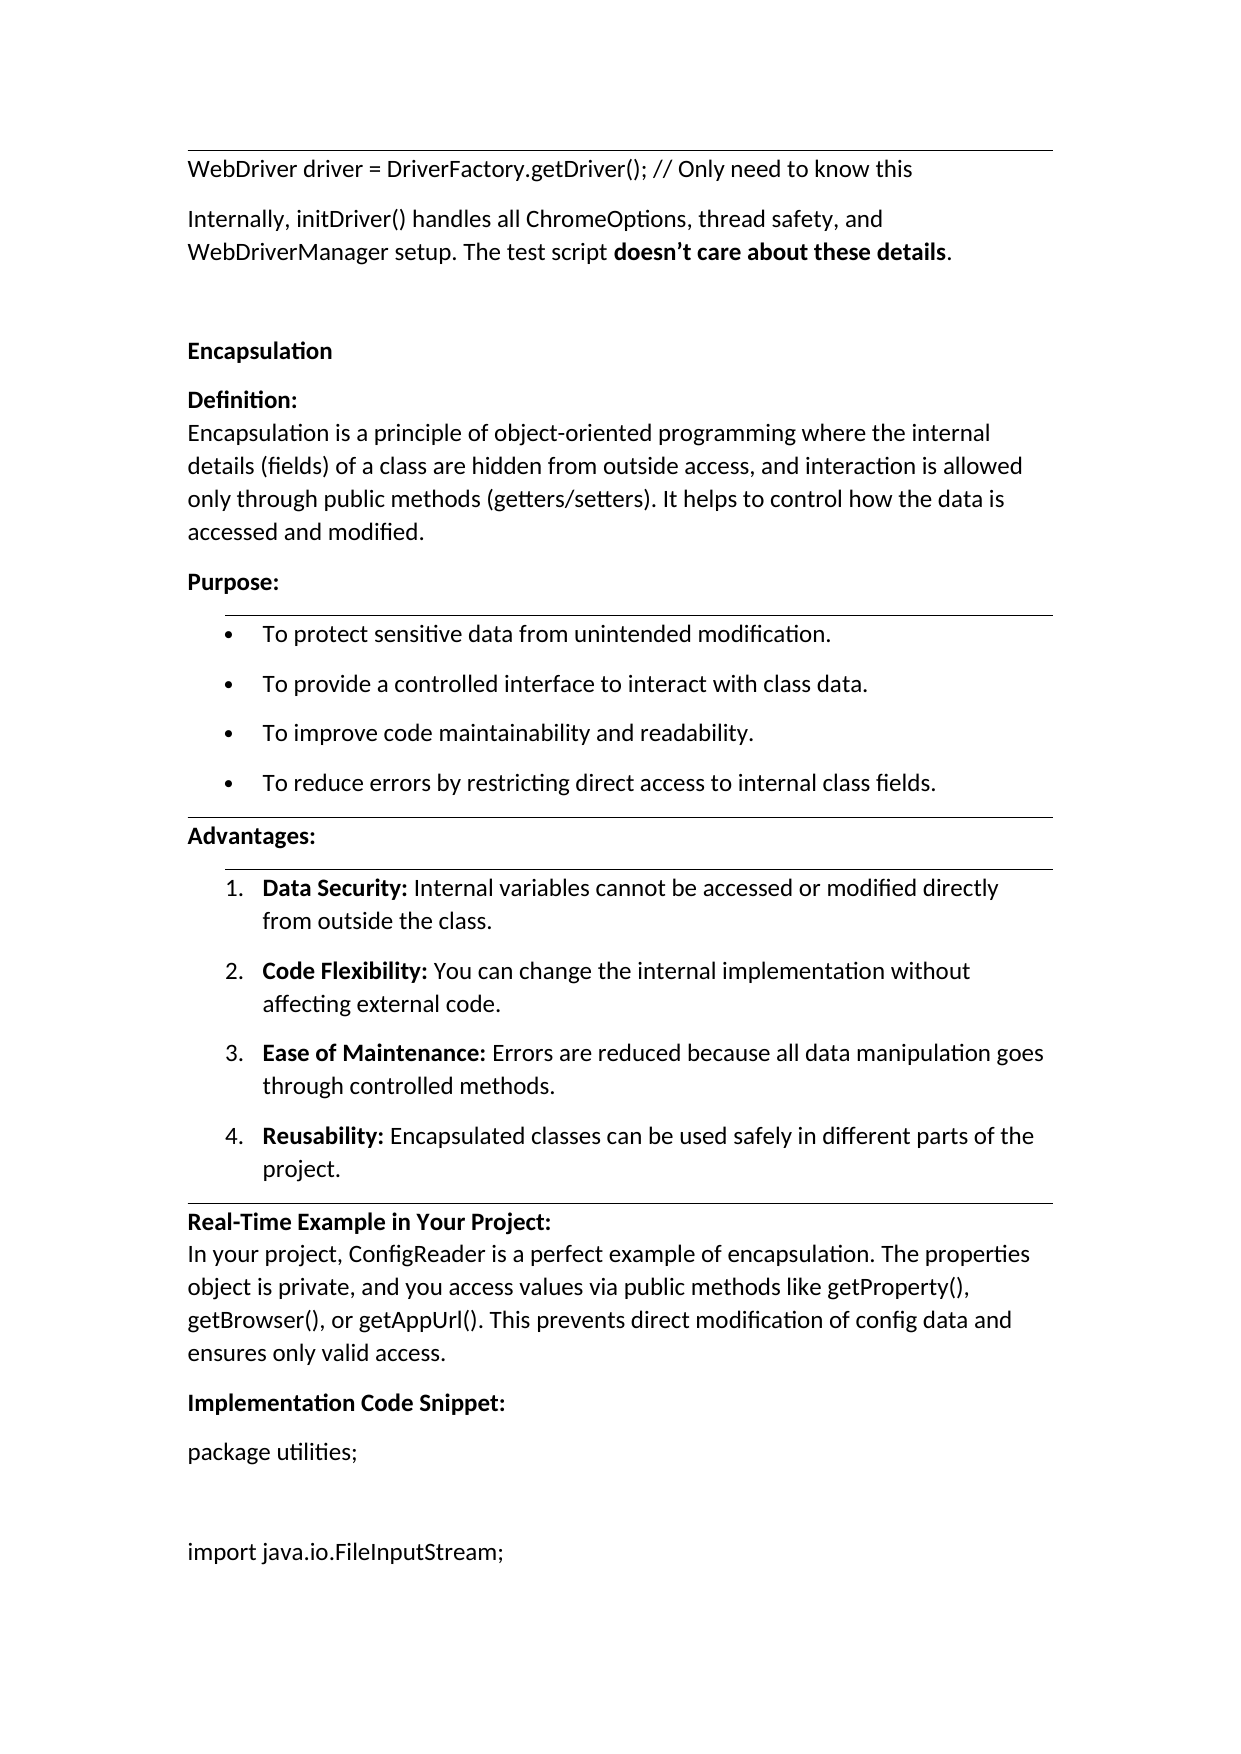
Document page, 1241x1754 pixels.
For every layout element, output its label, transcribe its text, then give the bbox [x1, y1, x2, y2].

list To reduce errors by restricting direct access to internal class fields. [225, 764, 1053, 798]
list Data Security: Internal variables cannot be accessed or modified directly from outside the class. [225, 870, 1053, 936]
list To improve code maintainability and readability. [225, 714, 1053, 748]
text Implementation Code Snippet: [187, 1384, 1053, 1417]
text Advantages: [187, 818, 1053, 850]
text Encapsulation [187, 332, 1053, 365]
text WebDriver driver = DriverFactory.getDriver(); // Only need to know this [187, 151, 1053, 184]
text Definition: Encapsulation is a principle of object-oriented programming where the internal details (fields) of a class are hidden from outside access, and interaction is allowed only through public methods (getters/setters). It helps to control how the data is accessed and modified. [187, 381, 1053, 547]
text Purpose: [187, 562, 1053, 596]
list To provide a controlled interface to interact with class data. [225, 665, 1053, 698]
list Reusability: Encapsulated classes can be used safely in different parts of the project. [225, 1117, 1053, 1183]
text Real-Time Example in Your Project: In your project, ConfigReader is a perfect example of encapsulation. The properties object is private, and you access values via public methods like getProperty(), getBrowser(), or getAppUrl(). This prevents direct modification of config data and ensures only valid access. [187, 1204, 1053, 1368]
list Code Flexibility: You can change the internal implementation without affecting external code. [225, 952, 1053, 1018]
list Ease of Maintenance: Errors are reduced because all data manipulation goes through controlled methods. [225, 1034, 1053, 1101]
list To protect sensitive data from unintended modification. [225, 616, 1053, 649]
text Internally, initDriver() handles all ChromeOptions, thread safety, and WebDriverManager setup. The test script doesn’t care about these details. [187, 199, 1053, 266]
text package utilities; [187, 1433, 1053, 1467]
text import java.io.FileInputStream; [187, 1532, 1053, 1566]
